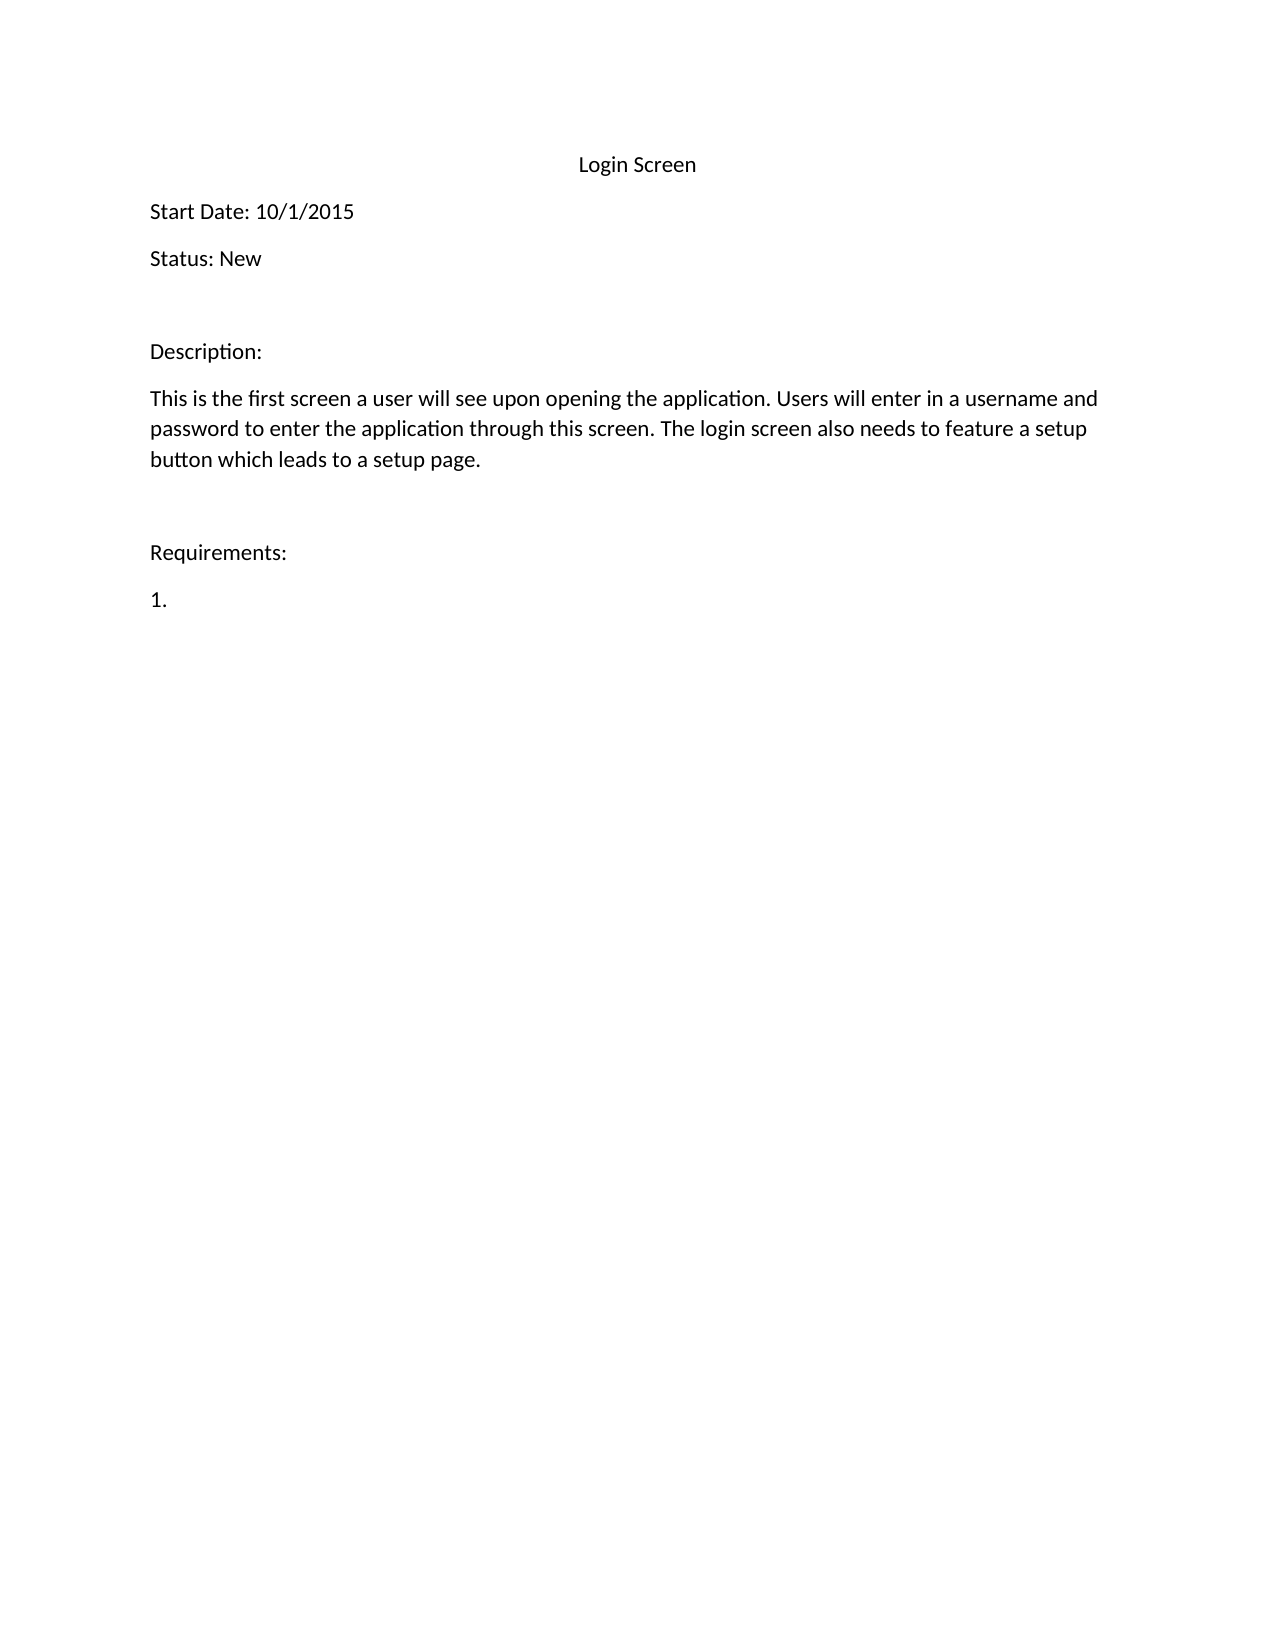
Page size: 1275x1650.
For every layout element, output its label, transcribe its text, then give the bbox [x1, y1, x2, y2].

text 1. [150, 585, 1125, 613]
text Start Date: 10/1/2015 [150, 197, 1125, 225]
text Login Screen [150, 150, 1125, 178]
text Requirements: [150, 538, 1125, 567]
text Description: [150, 337, 1125, 366]
text Status: New [150, 244, 1125, 272]
text This is the first screen a user will see upon opening the application. Users will enter in a username and password to enter the application through this screen. The login screen also needs to feature a setup button which leads to a setup page. [150, 384, 1125, 473]
